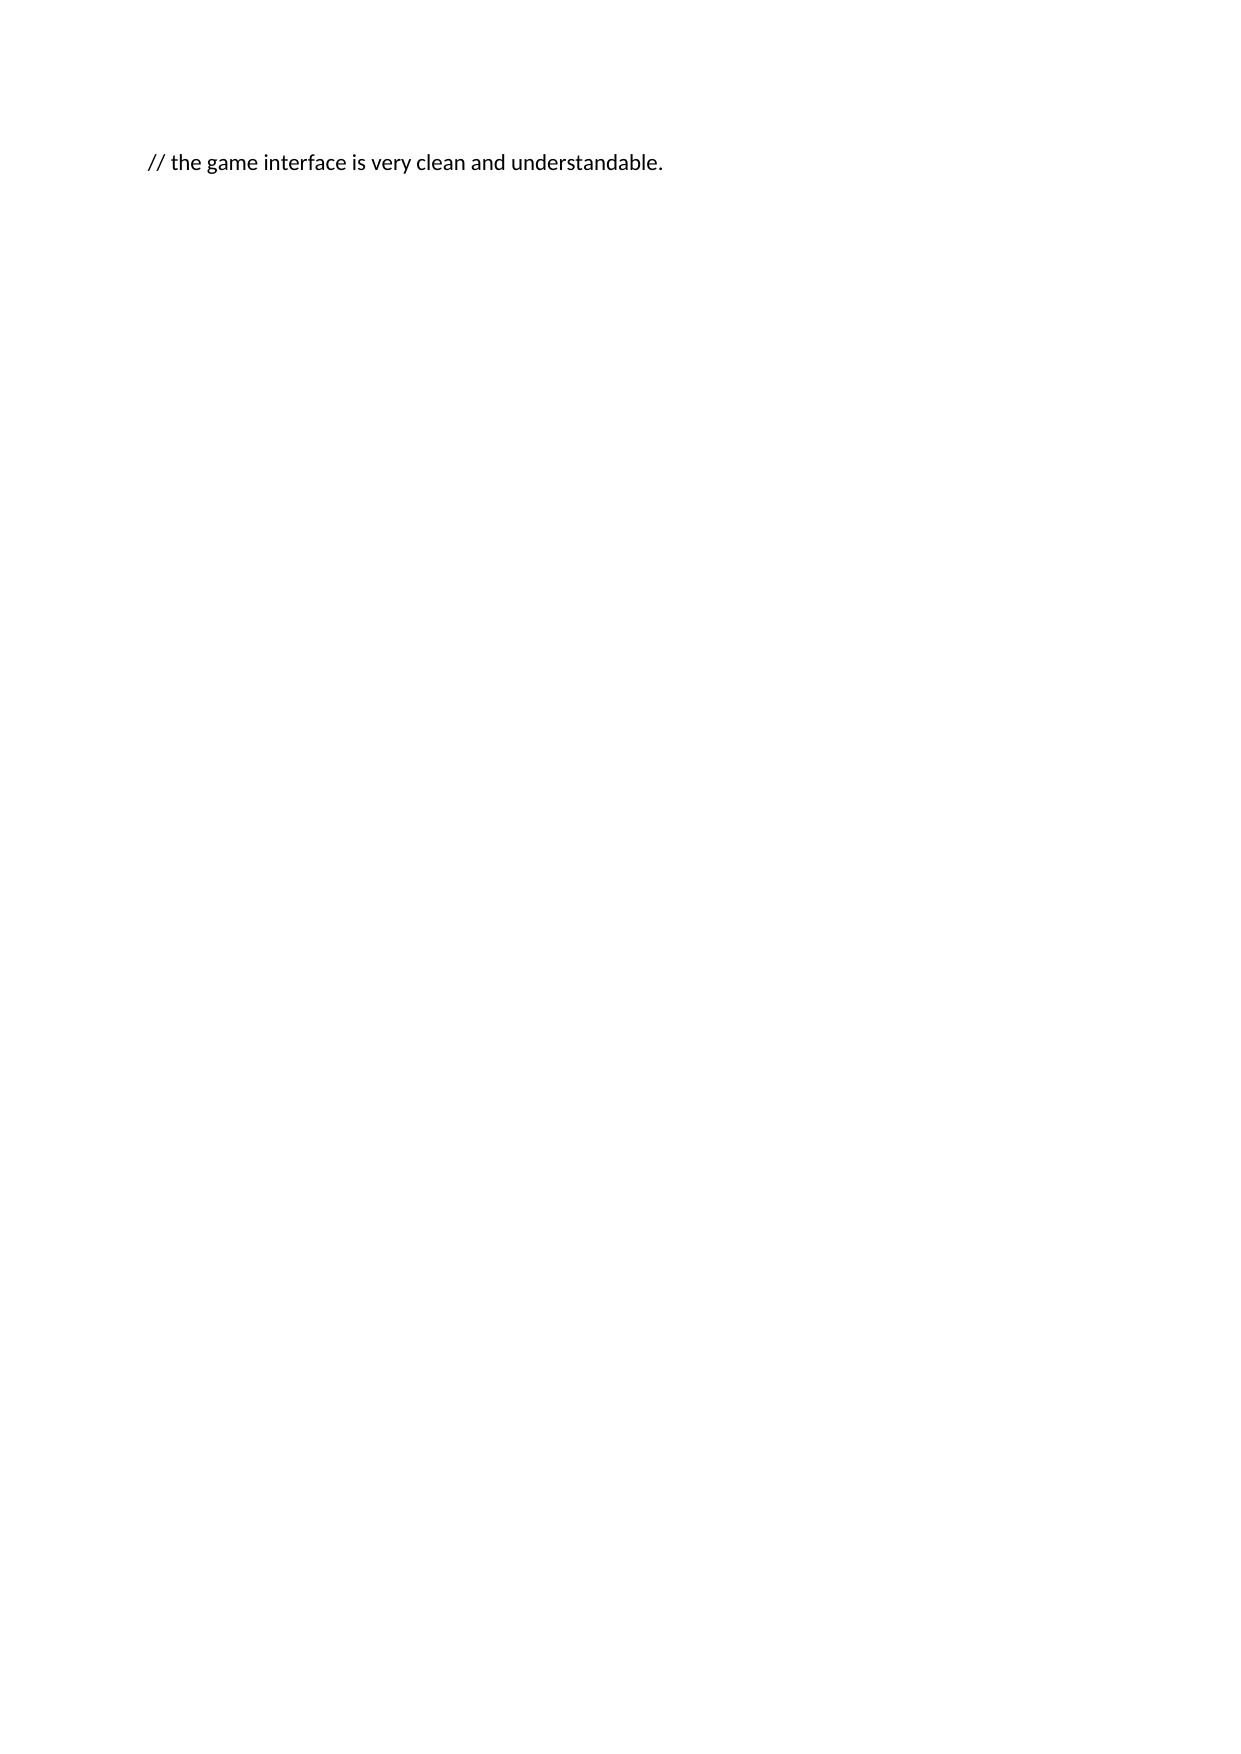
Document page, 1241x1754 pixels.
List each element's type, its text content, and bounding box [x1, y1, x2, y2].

text // the game interface is very clean and understandable. [148, 148, 1093, 176]
